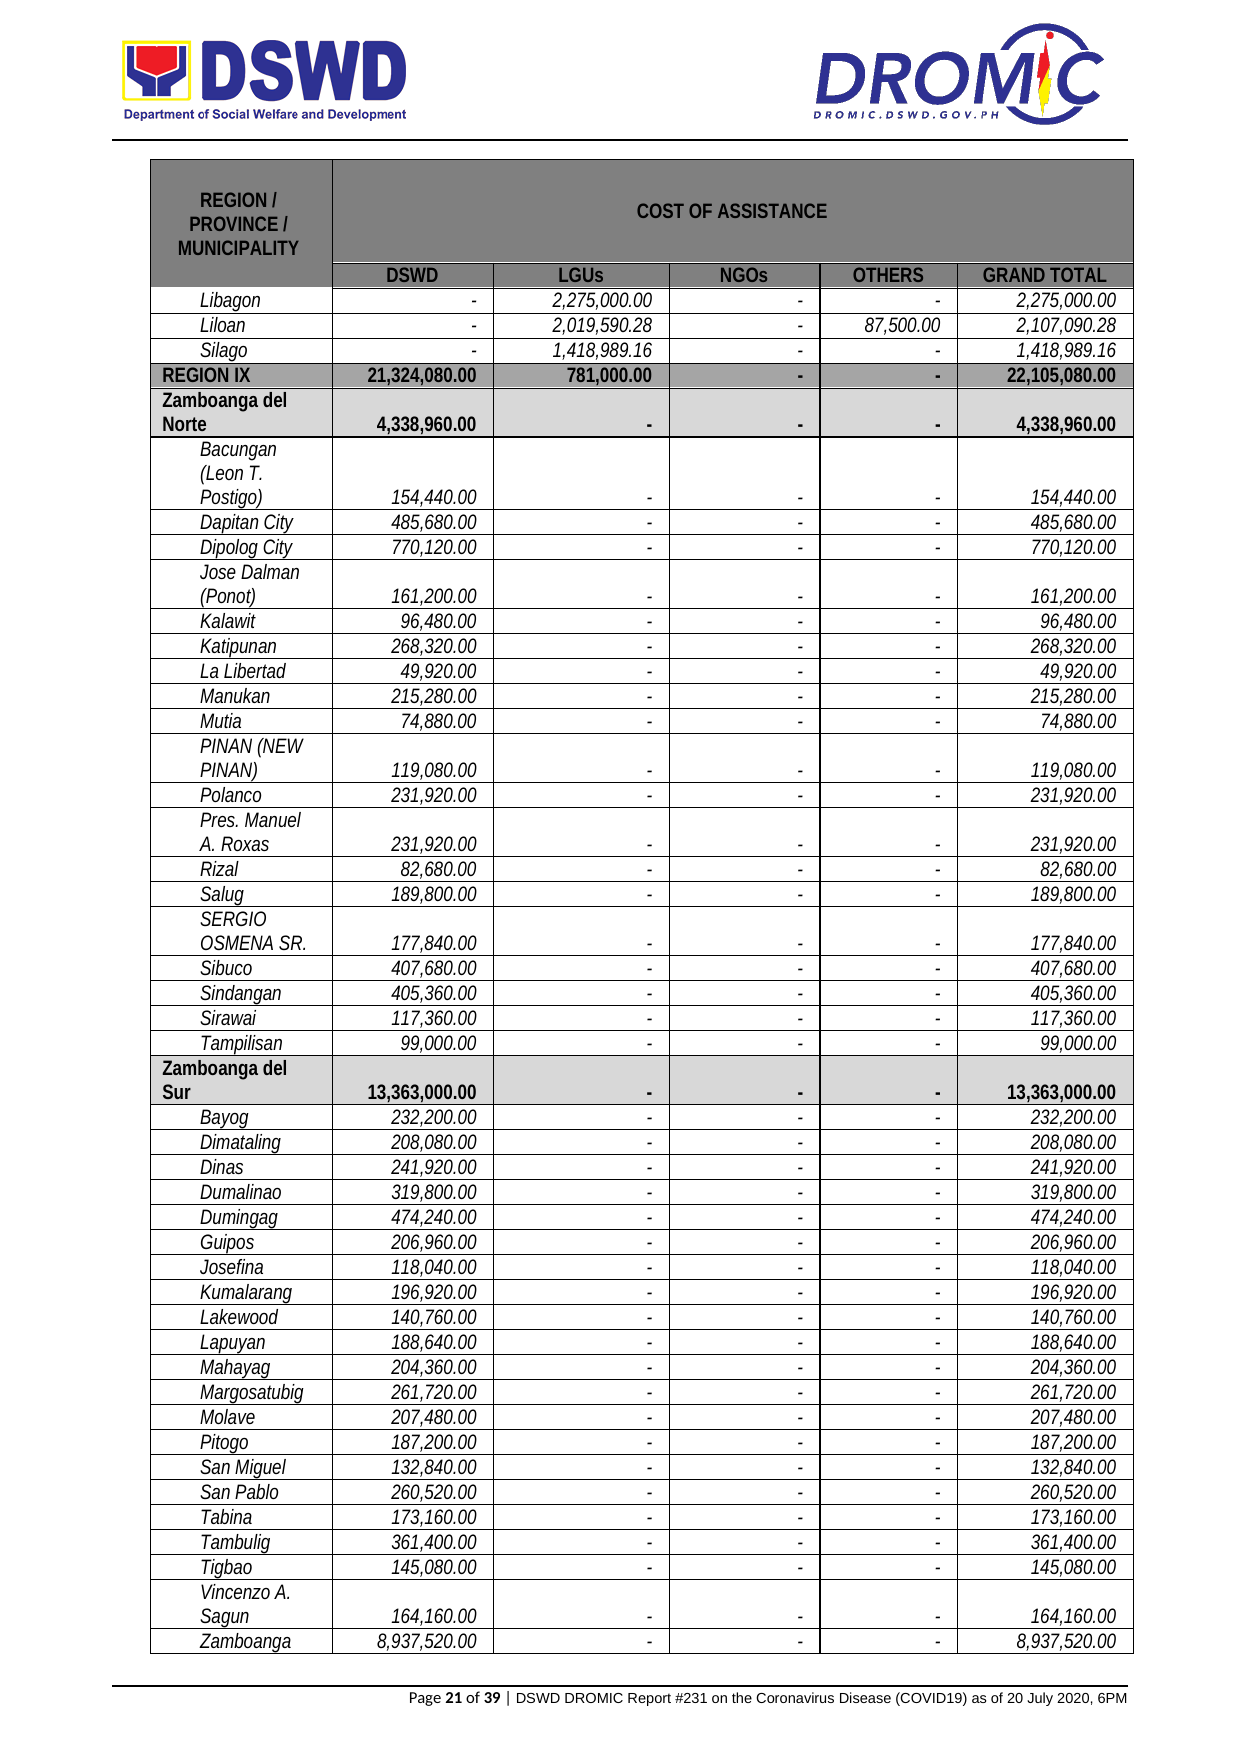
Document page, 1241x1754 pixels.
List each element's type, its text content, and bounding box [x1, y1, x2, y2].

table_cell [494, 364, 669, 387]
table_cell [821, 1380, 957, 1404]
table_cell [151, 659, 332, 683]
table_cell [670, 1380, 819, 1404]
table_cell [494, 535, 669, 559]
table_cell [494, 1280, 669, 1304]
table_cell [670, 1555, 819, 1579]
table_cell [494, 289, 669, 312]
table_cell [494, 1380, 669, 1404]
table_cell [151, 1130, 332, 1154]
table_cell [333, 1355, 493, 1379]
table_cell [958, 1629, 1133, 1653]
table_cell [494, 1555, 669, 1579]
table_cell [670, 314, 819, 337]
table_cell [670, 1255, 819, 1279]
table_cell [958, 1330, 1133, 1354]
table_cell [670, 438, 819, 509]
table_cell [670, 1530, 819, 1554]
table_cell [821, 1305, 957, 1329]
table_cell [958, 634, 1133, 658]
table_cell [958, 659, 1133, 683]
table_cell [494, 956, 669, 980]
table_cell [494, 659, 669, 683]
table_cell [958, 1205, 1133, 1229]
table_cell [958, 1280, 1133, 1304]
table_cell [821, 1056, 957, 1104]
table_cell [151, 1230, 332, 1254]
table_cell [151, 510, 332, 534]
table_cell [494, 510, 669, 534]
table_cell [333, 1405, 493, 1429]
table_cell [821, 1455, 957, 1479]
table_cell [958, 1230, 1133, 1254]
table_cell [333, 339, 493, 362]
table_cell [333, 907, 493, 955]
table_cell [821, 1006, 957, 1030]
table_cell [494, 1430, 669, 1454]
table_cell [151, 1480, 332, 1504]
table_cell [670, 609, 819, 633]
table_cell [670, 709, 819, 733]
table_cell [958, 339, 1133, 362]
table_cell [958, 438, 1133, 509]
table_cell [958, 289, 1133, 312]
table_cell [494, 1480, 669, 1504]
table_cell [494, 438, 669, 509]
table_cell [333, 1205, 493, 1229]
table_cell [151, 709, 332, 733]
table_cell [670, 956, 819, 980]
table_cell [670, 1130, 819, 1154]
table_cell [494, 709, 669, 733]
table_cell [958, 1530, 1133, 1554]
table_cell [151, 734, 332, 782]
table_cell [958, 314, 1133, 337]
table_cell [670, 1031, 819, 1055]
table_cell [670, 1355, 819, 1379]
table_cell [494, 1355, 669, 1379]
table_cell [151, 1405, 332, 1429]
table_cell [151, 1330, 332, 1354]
picture [112, 37, 416, 125]
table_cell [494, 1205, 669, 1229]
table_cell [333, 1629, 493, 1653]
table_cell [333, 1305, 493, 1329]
table_cell [1134, 263, 1156, 287]
table_cell NGOs [670, 264, 819, 287]
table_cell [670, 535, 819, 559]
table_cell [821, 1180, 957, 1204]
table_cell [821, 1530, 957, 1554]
table_cell LGUs [494, 264, 669, 287]
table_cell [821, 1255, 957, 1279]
table_cell OTHERS [821, 264, 957, 287]
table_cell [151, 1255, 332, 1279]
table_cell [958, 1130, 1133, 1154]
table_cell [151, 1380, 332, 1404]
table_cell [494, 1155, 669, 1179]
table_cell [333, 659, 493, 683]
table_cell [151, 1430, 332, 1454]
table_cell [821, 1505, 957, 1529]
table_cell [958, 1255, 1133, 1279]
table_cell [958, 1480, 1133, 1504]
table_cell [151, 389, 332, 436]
table_cell DSWD [333, 264, 493, 287]
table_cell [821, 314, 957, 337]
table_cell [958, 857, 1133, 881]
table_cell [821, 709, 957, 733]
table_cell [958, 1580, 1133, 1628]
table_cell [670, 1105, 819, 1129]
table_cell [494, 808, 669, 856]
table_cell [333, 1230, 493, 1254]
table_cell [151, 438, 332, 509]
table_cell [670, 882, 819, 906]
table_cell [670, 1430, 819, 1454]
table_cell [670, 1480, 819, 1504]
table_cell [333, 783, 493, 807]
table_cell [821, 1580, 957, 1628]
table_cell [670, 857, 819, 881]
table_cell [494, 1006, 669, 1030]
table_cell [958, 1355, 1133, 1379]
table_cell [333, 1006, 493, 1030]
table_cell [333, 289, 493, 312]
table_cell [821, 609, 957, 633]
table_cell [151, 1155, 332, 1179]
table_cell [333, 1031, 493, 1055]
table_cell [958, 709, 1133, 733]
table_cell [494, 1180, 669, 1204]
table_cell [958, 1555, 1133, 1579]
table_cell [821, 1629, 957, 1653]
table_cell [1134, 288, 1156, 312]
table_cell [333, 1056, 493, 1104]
table_header REGION / PROVINCE / MUNICIPALITY [151, 160, 332, 287]
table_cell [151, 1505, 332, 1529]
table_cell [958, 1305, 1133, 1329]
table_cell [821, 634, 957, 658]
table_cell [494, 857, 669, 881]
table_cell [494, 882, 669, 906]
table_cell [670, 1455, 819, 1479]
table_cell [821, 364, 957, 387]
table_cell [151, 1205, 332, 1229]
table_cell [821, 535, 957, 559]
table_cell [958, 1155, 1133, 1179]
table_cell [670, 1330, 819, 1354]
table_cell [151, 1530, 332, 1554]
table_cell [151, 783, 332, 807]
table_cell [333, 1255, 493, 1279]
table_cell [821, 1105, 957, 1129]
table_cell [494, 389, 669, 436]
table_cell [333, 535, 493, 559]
table_cell [1134, 238, 1156, 262]
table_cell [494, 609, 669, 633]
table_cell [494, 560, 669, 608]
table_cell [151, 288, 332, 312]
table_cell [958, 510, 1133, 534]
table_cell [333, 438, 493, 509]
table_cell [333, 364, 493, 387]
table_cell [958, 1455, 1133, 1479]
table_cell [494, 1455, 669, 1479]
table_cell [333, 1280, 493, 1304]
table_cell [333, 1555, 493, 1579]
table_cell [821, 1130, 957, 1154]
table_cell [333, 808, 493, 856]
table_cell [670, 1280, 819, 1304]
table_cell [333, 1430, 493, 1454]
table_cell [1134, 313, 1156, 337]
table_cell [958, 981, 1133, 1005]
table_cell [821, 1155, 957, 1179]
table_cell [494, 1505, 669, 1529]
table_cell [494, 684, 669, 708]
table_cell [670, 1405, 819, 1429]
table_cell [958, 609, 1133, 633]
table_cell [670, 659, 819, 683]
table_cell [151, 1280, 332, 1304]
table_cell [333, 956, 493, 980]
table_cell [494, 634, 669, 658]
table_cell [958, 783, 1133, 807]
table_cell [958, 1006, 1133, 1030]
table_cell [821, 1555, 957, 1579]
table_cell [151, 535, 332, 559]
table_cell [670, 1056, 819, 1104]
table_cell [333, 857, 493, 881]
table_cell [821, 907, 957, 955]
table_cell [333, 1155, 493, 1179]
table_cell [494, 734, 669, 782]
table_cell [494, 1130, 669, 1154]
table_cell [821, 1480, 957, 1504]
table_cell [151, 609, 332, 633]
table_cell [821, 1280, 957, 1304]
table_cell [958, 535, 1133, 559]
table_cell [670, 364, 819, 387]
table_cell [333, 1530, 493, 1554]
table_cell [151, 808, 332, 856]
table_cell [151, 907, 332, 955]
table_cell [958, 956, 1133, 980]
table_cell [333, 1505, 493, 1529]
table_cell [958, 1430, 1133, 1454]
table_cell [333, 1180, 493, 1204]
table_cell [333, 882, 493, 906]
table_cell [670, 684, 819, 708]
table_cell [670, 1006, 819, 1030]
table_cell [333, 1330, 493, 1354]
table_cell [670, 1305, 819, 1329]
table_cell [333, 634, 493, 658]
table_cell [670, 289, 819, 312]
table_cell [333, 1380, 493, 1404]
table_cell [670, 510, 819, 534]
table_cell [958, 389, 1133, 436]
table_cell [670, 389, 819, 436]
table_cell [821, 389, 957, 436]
table_cell GRAND TOTAL [958, 264, 1133, 287]
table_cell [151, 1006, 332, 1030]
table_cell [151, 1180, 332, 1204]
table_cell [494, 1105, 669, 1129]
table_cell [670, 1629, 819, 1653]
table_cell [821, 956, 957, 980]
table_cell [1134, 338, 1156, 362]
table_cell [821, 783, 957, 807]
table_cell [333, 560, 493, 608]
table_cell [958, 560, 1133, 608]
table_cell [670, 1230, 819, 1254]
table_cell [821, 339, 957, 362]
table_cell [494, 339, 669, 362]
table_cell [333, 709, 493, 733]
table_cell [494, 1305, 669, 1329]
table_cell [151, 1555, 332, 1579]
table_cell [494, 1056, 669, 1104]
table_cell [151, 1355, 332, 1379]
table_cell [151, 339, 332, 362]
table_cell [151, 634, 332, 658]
table_header COST OF ASSISTANCE [333, 160, 1133, 262]
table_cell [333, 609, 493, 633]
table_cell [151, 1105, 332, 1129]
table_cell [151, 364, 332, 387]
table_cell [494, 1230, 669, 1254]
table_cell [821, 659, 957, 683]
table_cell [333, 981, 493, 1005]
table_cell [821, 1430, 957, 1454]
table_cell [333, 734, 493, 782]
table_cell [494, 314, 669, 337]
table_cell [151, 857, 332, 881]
table_cell [1134, 213, 1156, 237]
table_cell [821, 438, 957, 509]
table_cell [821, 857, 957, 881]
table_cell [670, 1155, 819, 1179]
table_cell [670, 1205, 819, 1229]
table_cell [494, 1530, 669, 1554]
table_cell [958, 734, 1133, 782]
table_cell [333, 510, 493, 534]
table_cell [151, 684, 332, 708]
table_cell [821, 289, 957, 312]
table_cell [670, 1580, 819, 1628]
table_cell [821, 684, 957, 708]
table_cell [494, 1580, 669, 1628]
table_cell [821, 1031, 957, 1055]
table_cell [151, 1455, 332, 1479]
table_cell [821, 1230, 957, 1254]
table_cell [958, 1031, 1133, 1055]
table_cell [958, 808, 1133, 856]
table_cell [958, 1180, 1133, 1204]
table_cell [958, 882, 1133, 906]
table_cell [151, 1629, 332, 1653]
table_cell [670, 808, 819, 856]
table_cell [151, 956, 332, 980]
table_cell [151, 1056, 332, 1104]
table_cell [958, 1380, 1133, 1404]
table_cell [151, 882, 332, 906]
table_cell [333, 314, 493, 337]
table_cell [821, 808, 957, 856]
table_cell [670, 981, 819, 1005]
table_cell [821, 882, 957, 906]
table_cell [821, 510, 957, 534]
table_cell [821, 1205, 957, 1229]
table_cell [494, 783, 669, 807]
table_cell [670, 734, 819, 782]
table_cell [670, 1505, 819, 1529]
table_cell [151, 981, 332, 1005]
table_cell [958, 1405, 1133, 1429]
picture [781, 23, 1133, 125]
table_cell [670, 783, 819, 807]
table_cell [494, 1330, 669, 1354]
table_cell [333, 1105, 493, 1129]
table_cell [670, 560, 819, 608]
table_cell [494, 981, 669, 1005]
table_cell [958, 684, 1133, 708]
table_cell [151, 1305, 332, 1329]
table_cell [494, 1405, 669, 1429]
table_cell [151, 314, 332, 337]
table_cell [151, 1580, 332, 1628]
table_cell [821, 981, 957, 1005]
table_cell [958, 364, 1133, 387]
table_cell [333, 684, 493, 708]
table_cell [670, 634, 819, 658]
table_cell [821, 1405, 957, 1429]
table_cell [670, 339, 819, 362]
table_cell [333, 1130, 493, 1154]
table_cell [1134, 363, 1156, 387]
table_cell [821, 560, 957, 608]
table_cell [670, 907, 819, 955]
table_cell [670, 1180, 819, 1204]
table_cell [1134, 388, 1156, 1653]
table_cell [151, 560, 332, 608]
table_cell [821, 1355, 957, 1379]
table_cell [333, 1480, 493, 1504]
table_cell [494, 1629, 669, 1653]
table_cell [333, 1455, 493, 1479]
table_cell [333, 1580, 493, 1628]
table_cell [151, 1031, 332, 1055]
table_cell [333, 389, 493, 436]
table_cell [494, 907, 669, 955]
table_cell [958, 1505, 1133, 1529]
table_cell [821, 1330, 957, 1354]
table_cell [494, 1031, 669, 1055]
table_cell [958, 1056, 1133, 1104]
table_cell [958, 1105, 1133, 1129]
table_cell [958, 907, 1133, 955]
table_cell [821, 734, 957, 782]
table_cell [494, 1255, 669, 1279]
